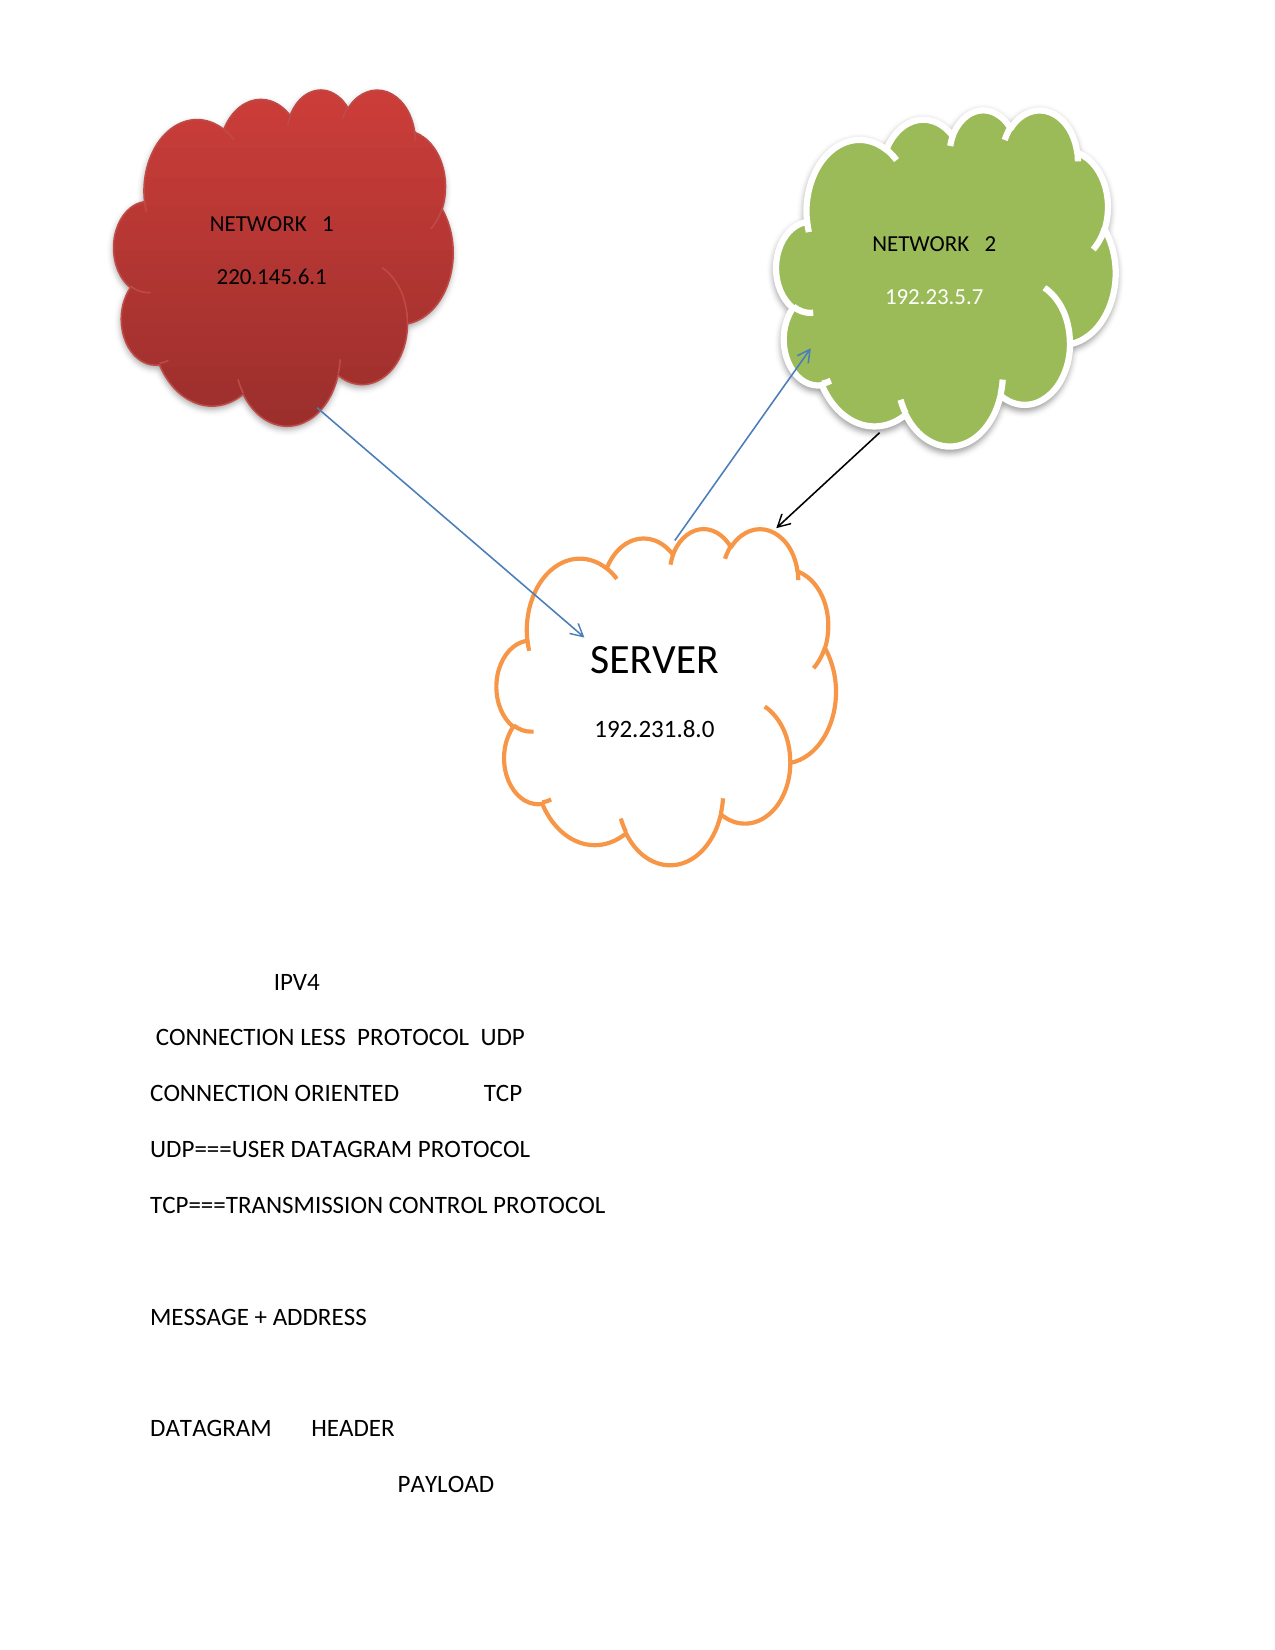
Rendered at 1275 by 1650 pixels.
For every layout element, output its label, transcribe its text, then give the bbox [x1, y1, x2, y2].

text PAYLOAD [150, 1468, 1125, 1499]
text CONNECTION LESS PROTOCOL UDP [150, 1021, 1125, 1052]
text TCP===TRANSMISSION CONTROL PROTOCOL [150, 1189, 1125, 1219]
text DATAGRAM HEADER [150, 1412, 1125, 1443]
text IPV4 [150, 966, 1125, 996]
text CONNECTION ORIENTED TCP [150, 1077, 1125, 1108]
text MESSAGE + ADDRESS [150, 1301, 1125, 1331]
text UDP===USER DATAGRAM PROTOCOL [150, 1133, 1125, 1164]
